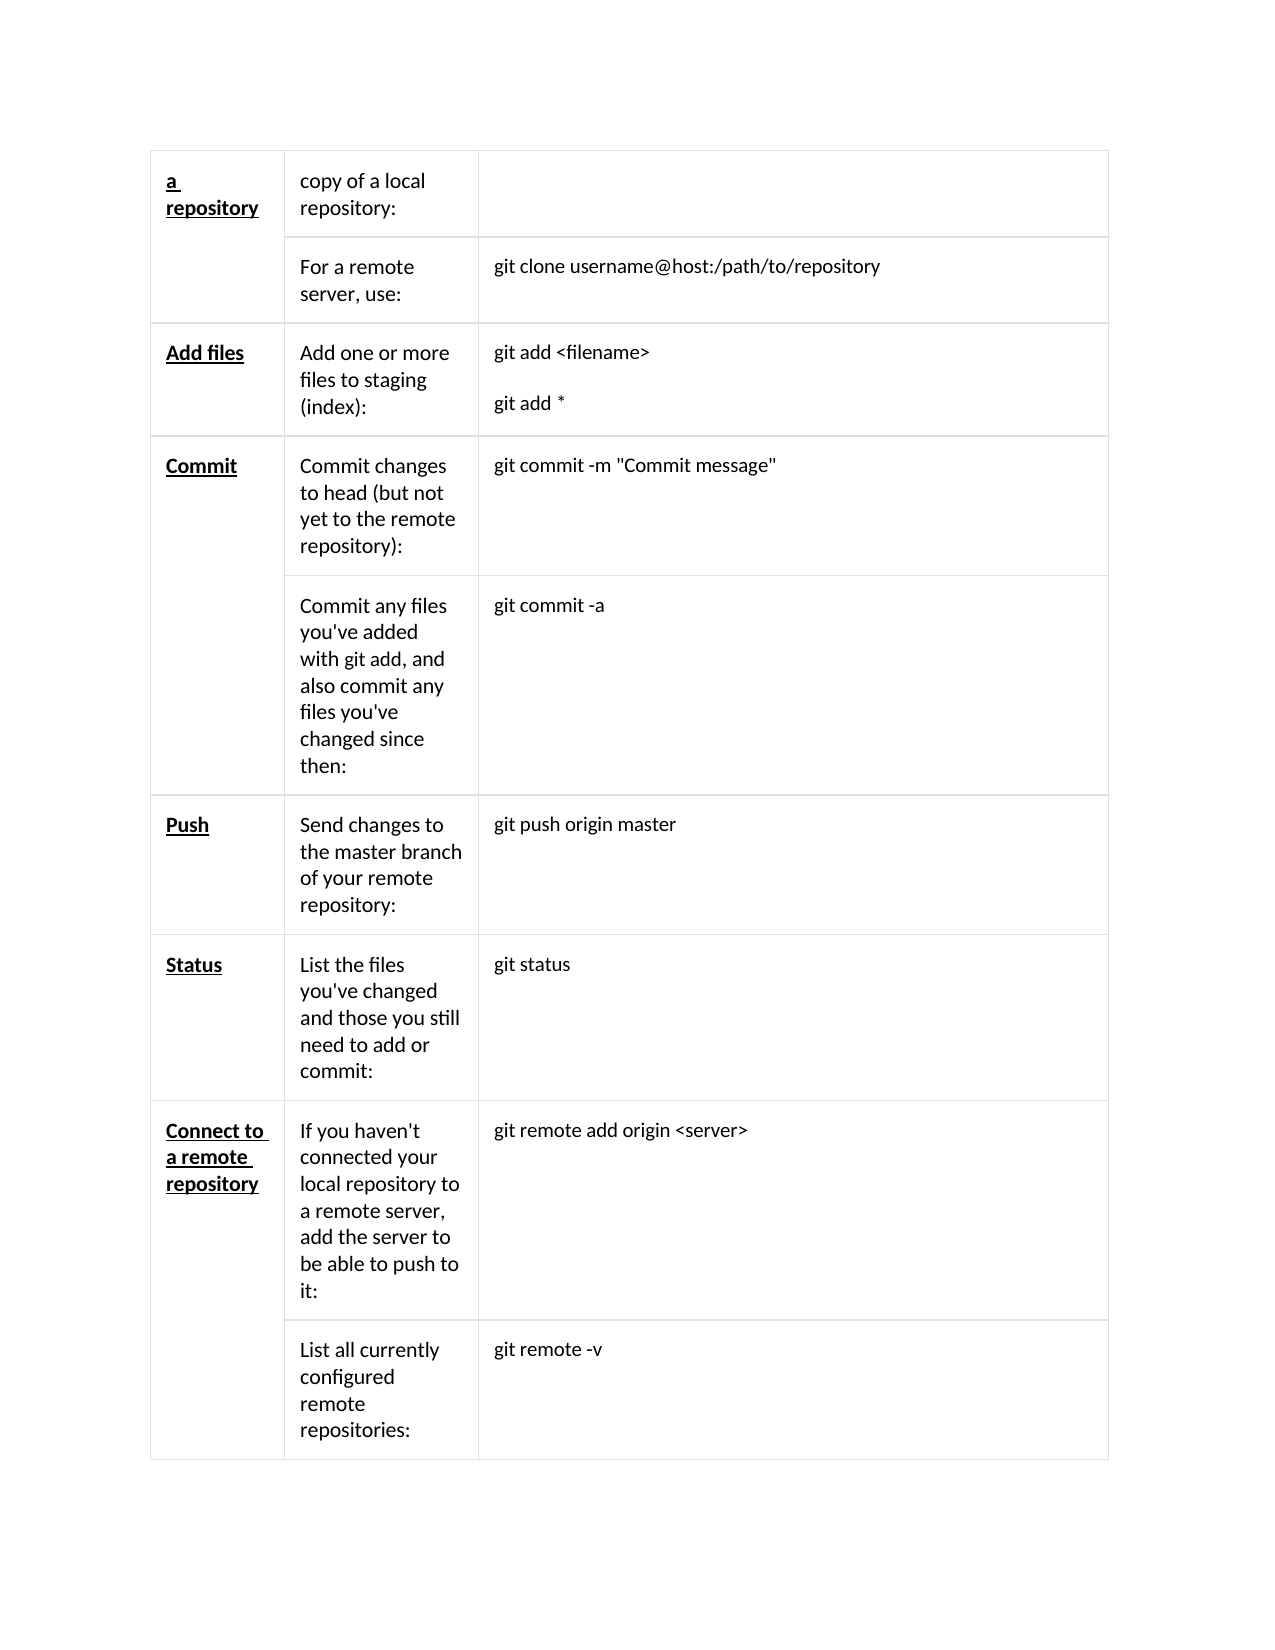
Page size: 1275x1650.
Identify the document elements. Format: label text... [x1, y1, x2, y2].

table_cell Push [151, 796, 284, 933]
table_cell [151, 151, 284, 322]
table_cell Status [151, 935, 284, 1100]
table_cell List all currently configured remote repositories: [285, 1321, 478, 1459]
table_cell Add one or more files to staging (index): [285, 324, 478, 435]
table_cell git clone username@host:/path/to/repository [479, 238, 1108, 322]
table_cell Connect to a remote repository [151, 1101, 284, 1459]
table_cell If you haven't connected your local repository to a remote server, add the server to be able to push to it: [285, 1101, 478, 1319]
table_cell git remote -v [479, 1321, 1108, 1459]
table_cell Commit [151, 437, 284, 794]
table_cell git commit -m "Commit message" [479, 437, 1108, 574]
table_cell git add <filename> git add * [479, 324, 1108, 435]
table_cell List the files you've changed and those you still need to add or commit: [285, 935, 478, 1100]
table_cell For a remote server, use: [285, 238, 478, 322]
table_cell Add files [151, 324, 284, 435]
table_cell Commit any files you've added with git add, and also commit any files you've changed since then: [285, 576, 478, 794]
table_cell git push origin master [479, 796, 1108, 933]
table_cell Commit changes to head (but not yet to the remote repository): [285, 437, 478, 574]
table_cell Send changes to the master branch of your remote repository: [285, 796, 478, 933]
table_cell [479, 151, 1108, 236]
table_cell git commit -a [479, 576, 1108, 794]
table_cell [285, 151, 478, 236]
table_cell git status [479, 935, 1108, 1100]
table_cell git remote add origin <server> [479, 1101, 1108, 1319]
